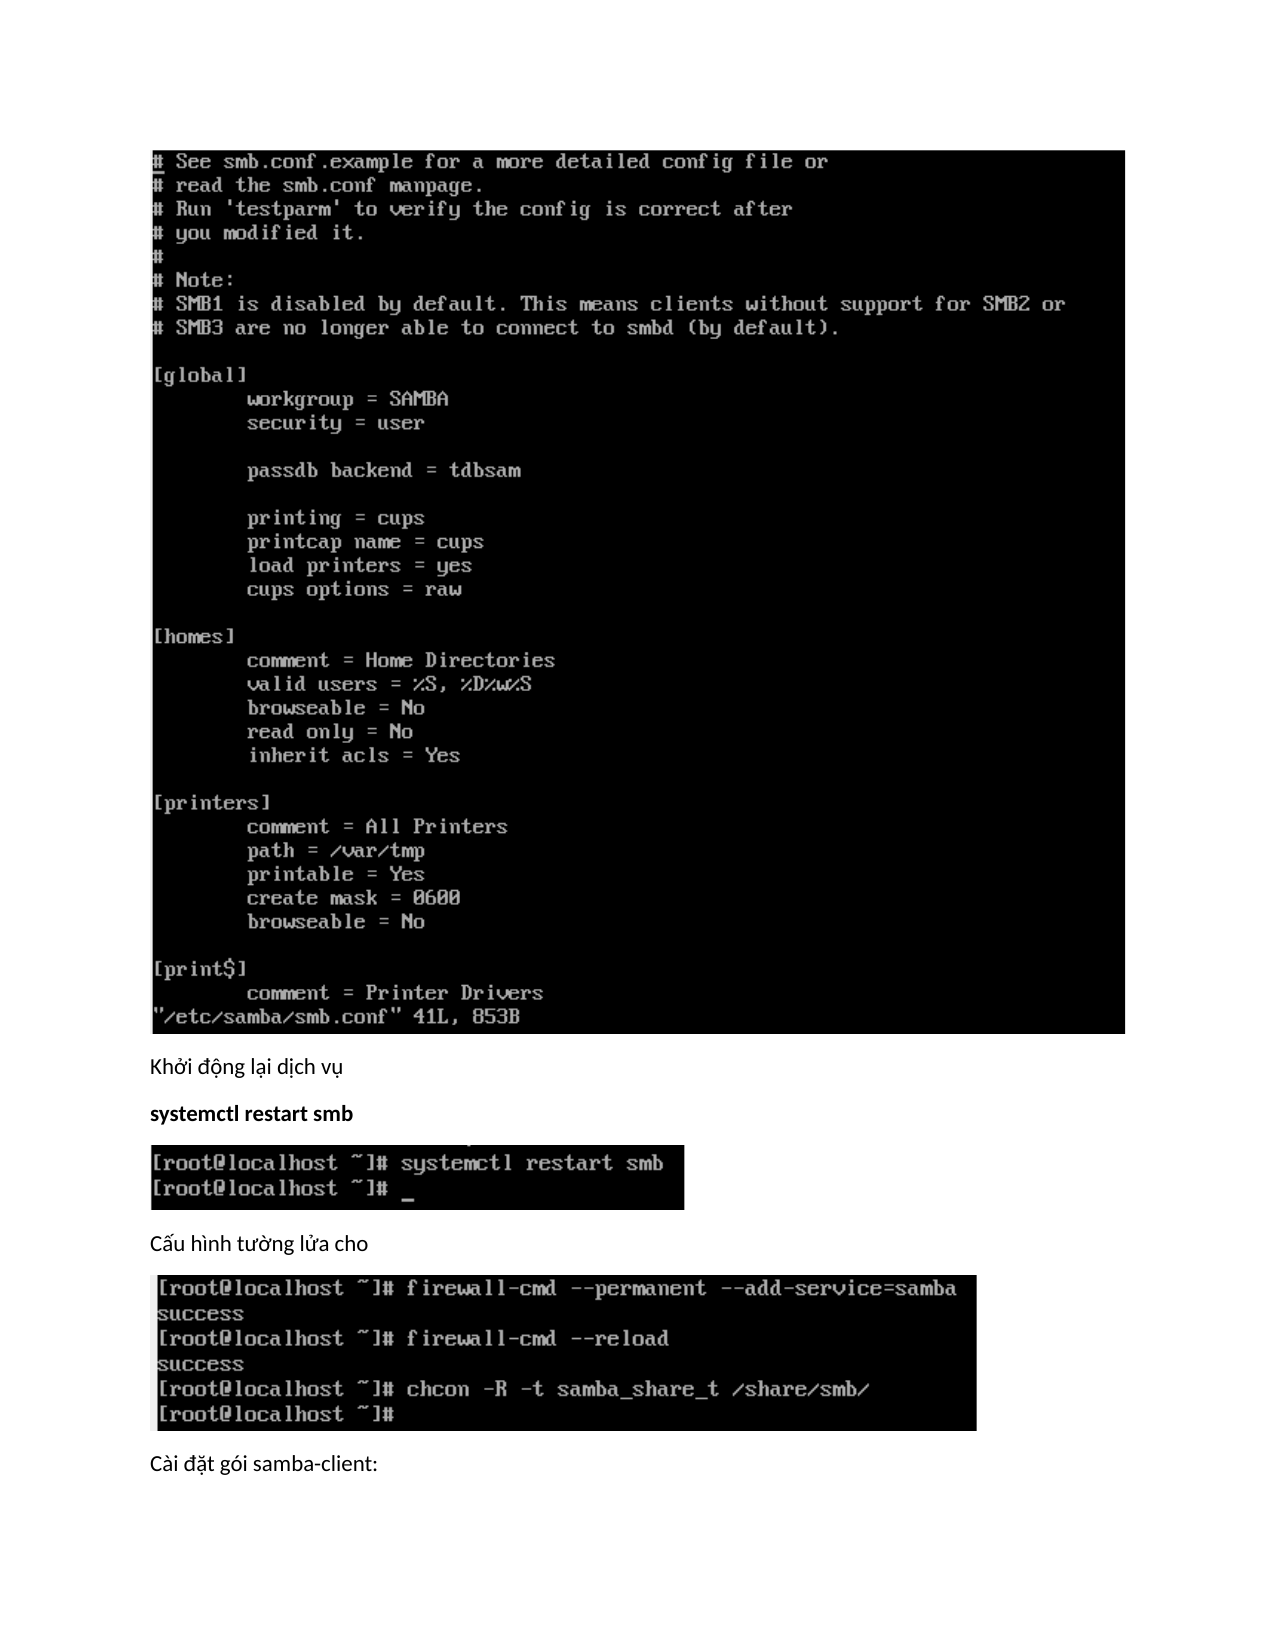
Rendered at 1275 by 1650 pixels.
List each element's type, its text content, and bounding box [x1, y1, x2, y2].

text Cấu hình tường lửa cho [150, 1229, 1125, 1257]
picture [150, 1145, 685, 1210]
text Khởi động lại dịch vụ [150, 1052, 1125, 1080]
picture [150, 1275, 977, 1431]
picture [150, 150, 1125, 1034]
text systemctl restart smb [150, 1099, 1125, 1127]
text Cài đặt gói samba-client: [150, 1449, 1125, 1477]
